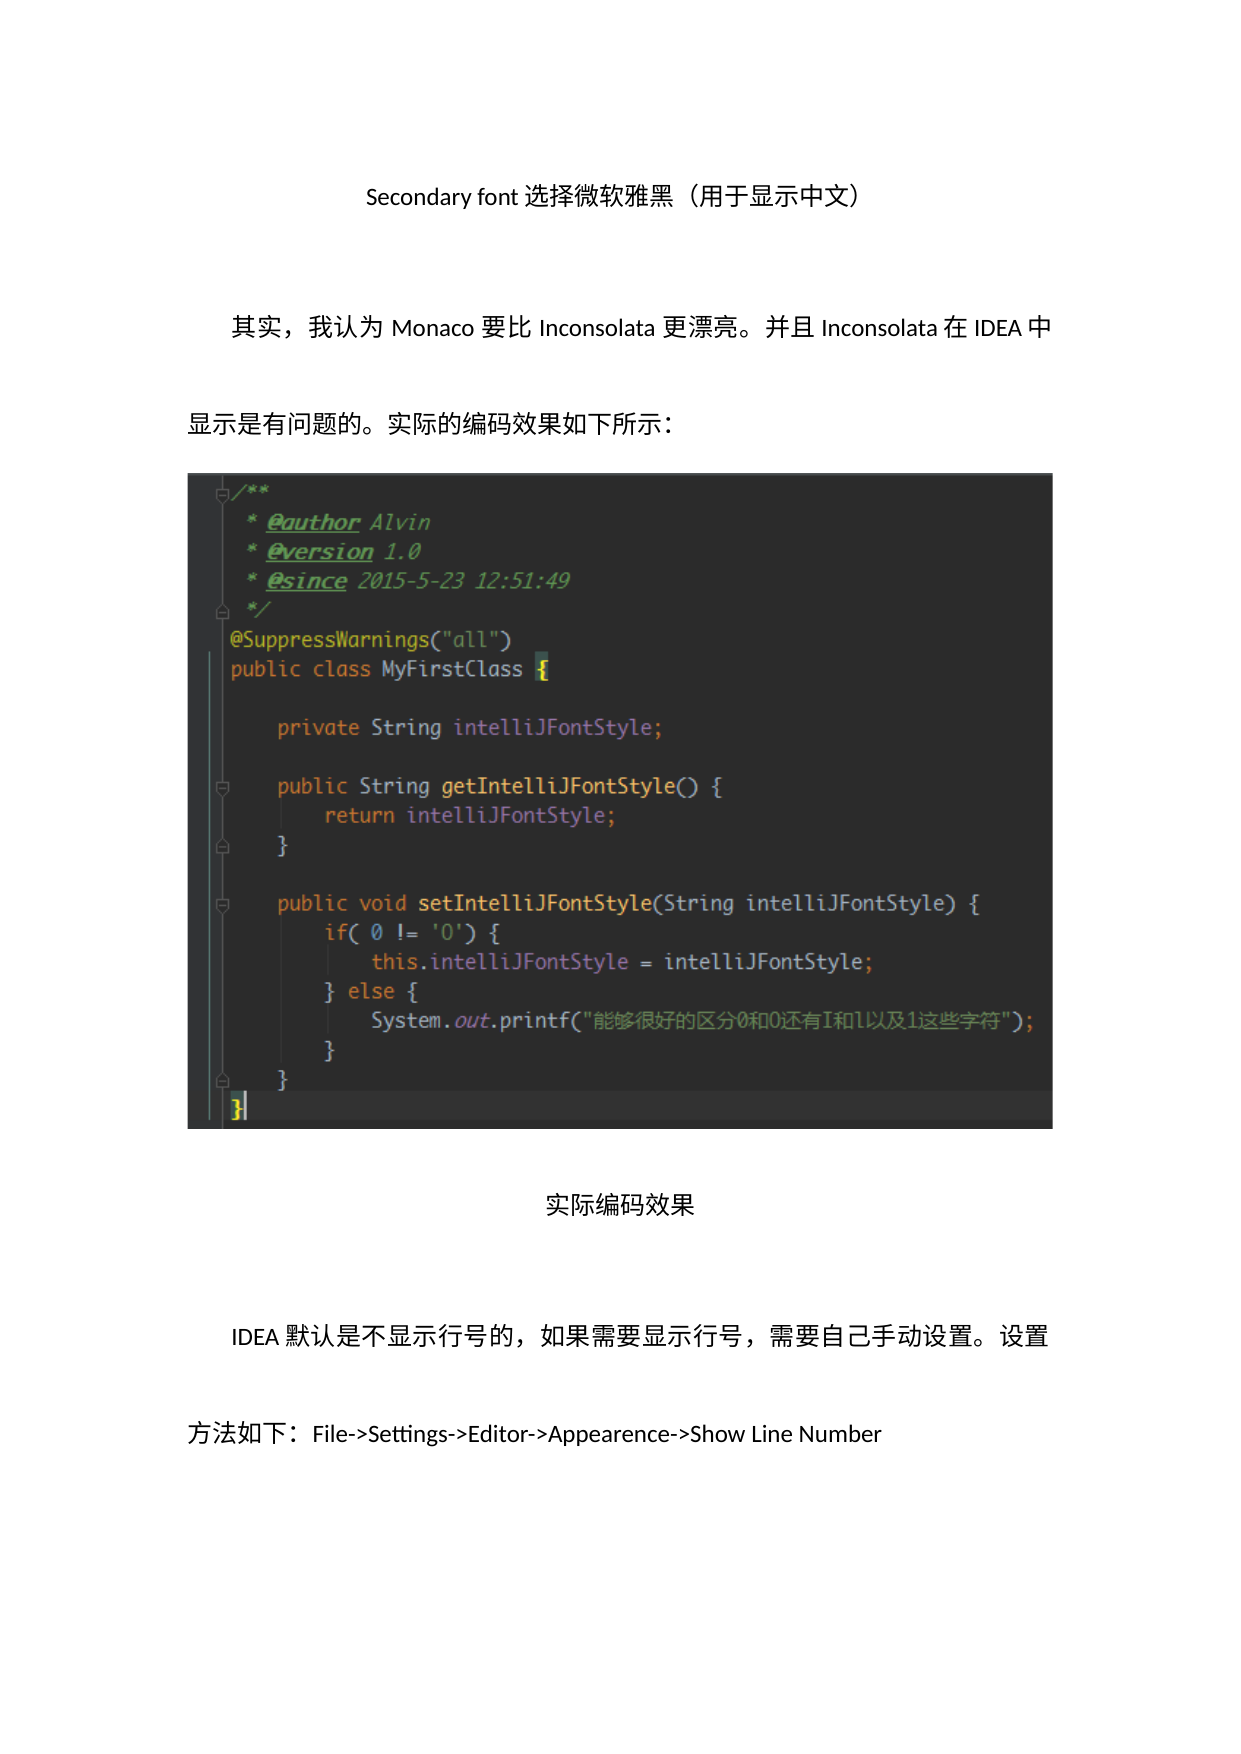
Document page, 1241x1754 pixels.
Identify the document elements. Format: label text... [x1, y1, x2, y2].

text 实际编码效果 [187, 1171, 1053, 1236]
text Secondary font 选择微软雅黑（用于显示中文） [187, 162, 1053, 227]
text 其实，我认为 Monaco 要比 Inconsolata 更漂亮。并且Inconsolata在IDEA中显示是有问题的。实际的编码效果如下所示： [187, 293, 1053, 455]
text IDEA默认是不显示行号的，如果需要显示行号，需要自己手动设置。设置方法如下：File->Settings->Editor->Appearence->Show Line Number [187, 1302, 1053, 1464]
picture [187, 473, 1053, 1129]
